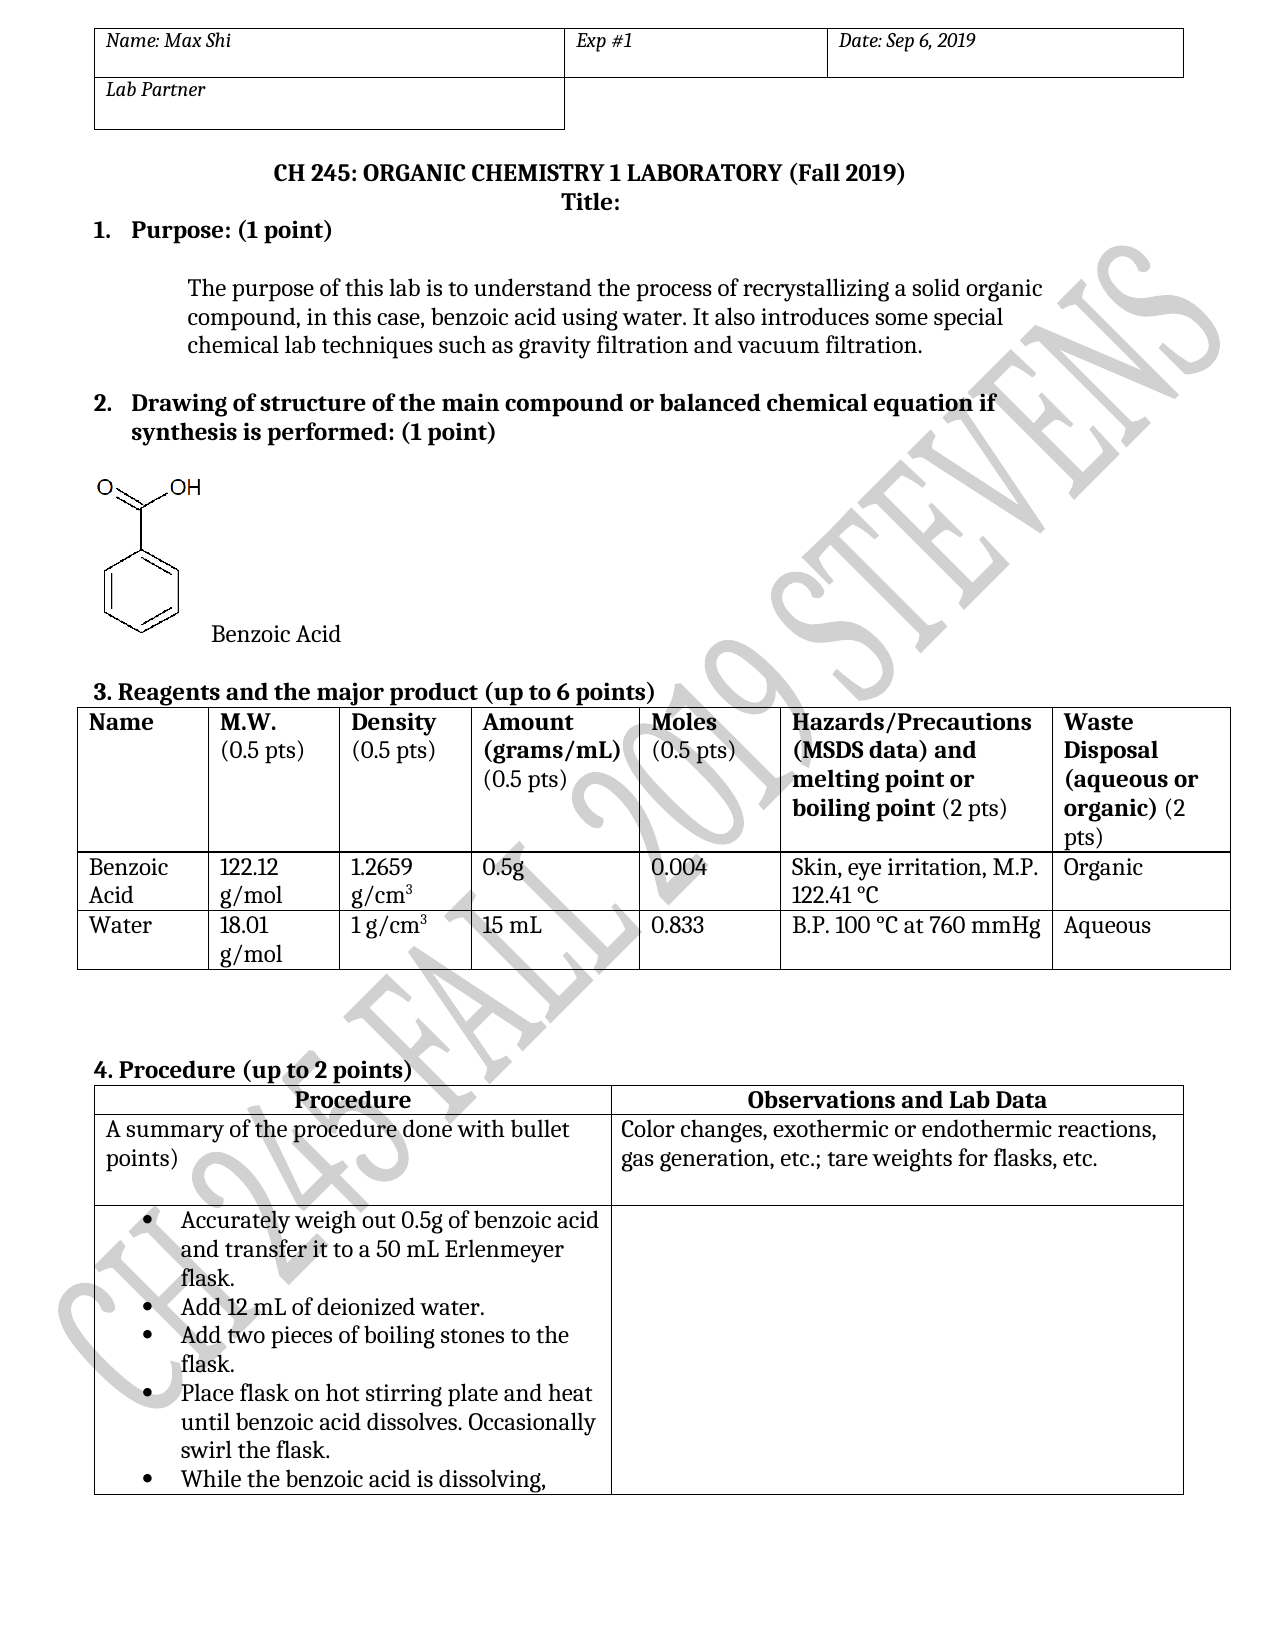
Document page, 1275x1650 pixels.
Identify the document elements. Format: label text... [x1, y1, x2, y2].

table_cell Aqueous [1053, 911, 1230, 968]
table_cell A summary of the procedure done with bullet points) [95, 1115, 611, 1205]
table_cell B.P. 100 °C at 760 mmHg [781, 911, 1052, 968]
text 4. Procedure (up to 2 points) [94, 1056, 1087, 1084]
table_cell Skin, eye irritation, M.P. 122.41 °C [781, 853, 1052, 910]
table_header Density (0.5 pts) [340, 708, 471, 851]
table_header Observations and Lab Data [612, 1086, 1183, 1114]
table_header Amount (grams/mL) (0.5 pts) [472, 708, 639, 851]
table_cell Organic [1053, 853, 1230, 910]
text Benzoic Acid [94, 475, 1087, 649]
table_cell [95, 1206, 611, 1494]
table_cell 122.12 g/mol [209, 853, 339, 910]
picture [93, 475, 200, 643]
list Purpose: (1 point) [94, 216, 1087, 245]
table_cell 0.5g [472, 853, 639, 910]
table_cell 18.01 g/mol [209, 911, 339, 968]
table_header Moles (0.5 pts) [640, 708, 780, 851]
table_cell 15 mL [472, 911, 639, 968]
table_header Procedure [95, 1086, 611, 1114]
table_cell 0.833 [640, 911, 780, 968]
text 3. Reagents and the major product (up to 6 points) [94, 678, 1087, 707]
text CH 245: ORGANIC CHEMISTRY 1 LABORATORY (Fall 2019) [93, 159, 1087, 187]
text The purpose of this lab is to understand the process of recrystallizing a solid organic compound, in this case, benzoic acid using water. It also introduces some special chemical lab techniques such as gravity filtration and vacuum filtration. [187, 274, 1087, 360]
table_cell 1.2659 g/cm3 [340, 853, 471, 910]
table_header Name [78, 708, 208, 851]
table_cell [612, 1206, 1183, 1494]
table_cell 0.004 [640, 853, 780, 910]
table_cell Color changes, exothermic or endothermic reactions, gas generation, etc.; tare weights for flasks, etc. [612, 1115, 1183, 1205]
text Title: [94, 187, 1087, 216]
table_header Hazards/Precautions (MSDS data) and melting point or boiling point (2 pts) [781, 708, 1052, 851]
table_header Waste Disposal (aqueous or organic) (2 pts) [1053, 708, 1230, 851]
table_header M.W. (0.5 pts) [209, 708, 339, 851]
list Drawing of structure of the main compound or balanced chemical equation if synthesis is performed: (1 point) [94, 389, 1087, 446]
table_cell 1 g/cm3 [340, 911, 471, 968]
table_cell Benzoic Acid [78, 853, 208, 910]
table_cell Water [78, 911, 208, 968]
